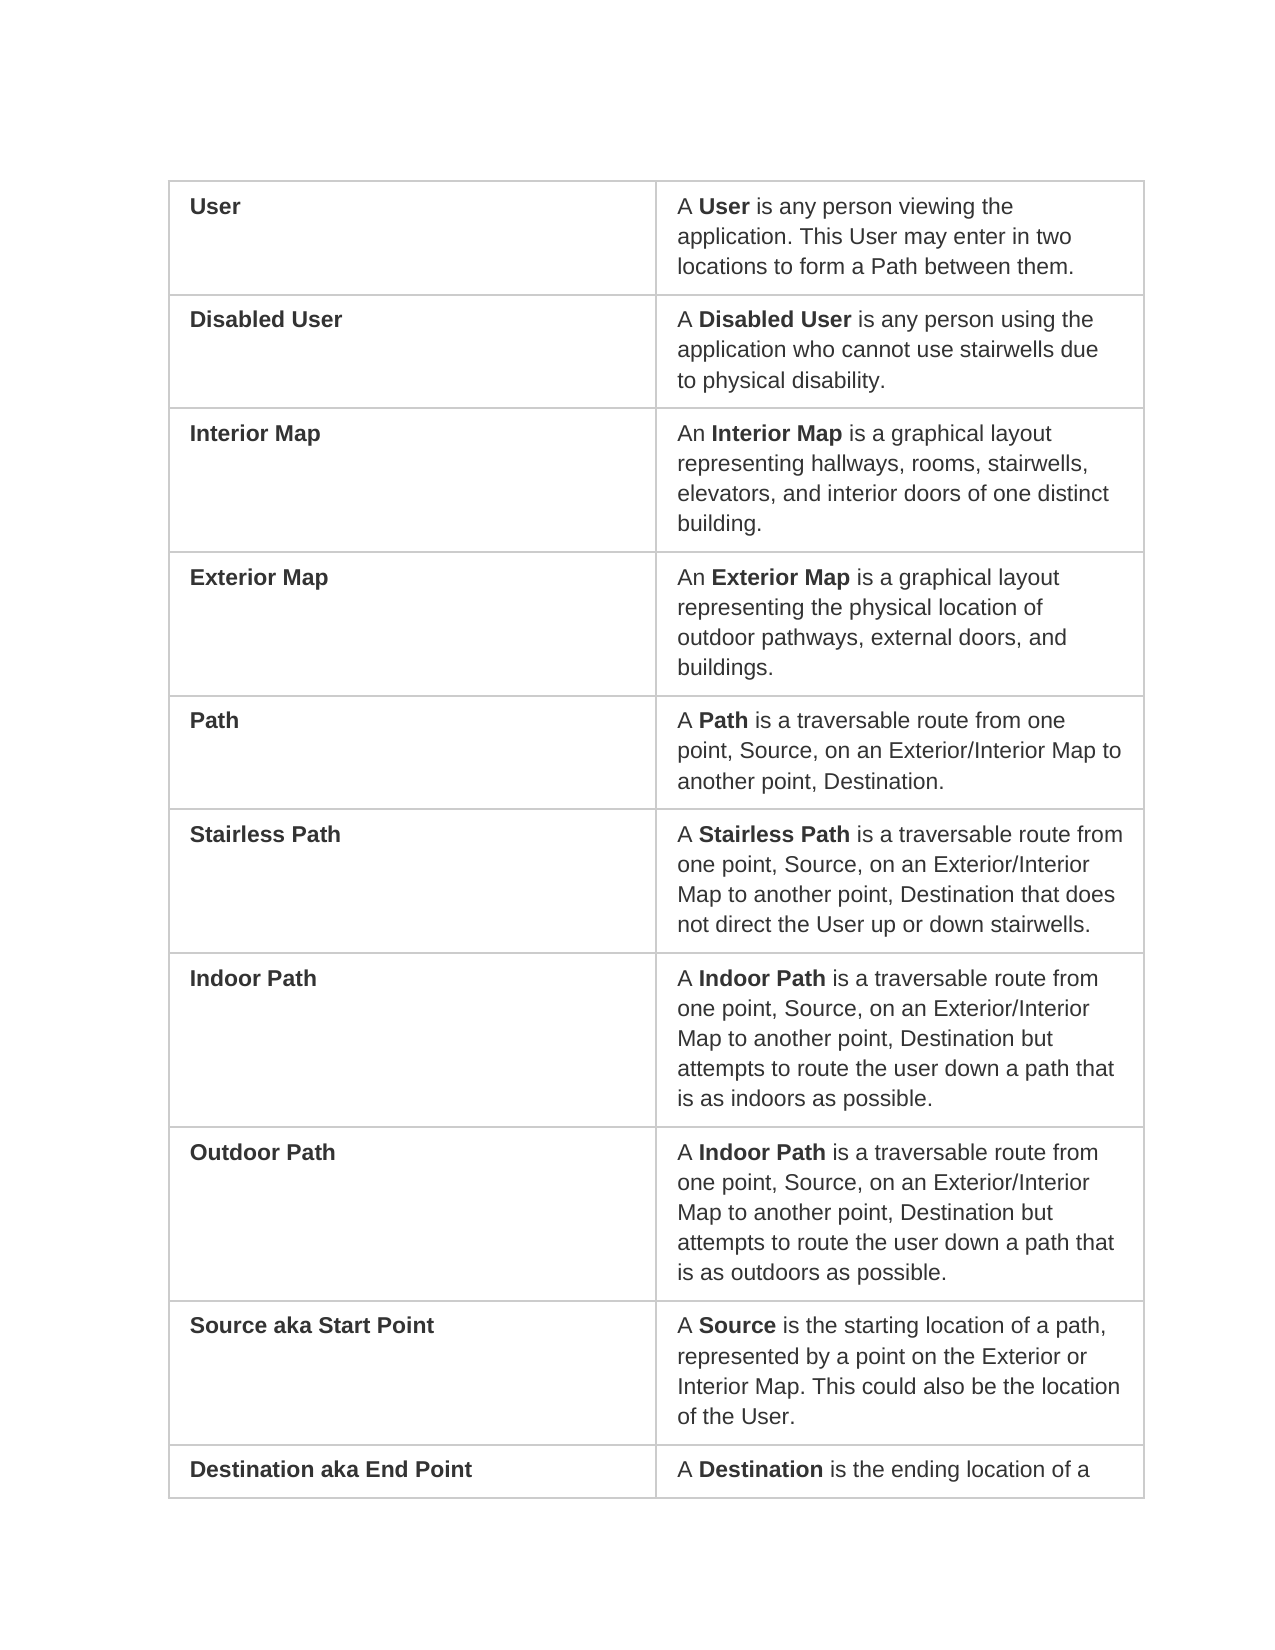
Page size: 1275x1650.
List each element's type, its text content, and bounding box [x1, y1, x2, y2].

table_cell An Exterior Map is a graphical layout representing the physical location of outdoor pathways, external doors, and buildings. [657, 553, 1143, 695]
table_cell Disabled User [170, 296, 655, 407]
table_header User [170, 182, 655, 294]
table_cell A Indoor Path is a traversable route from one point, Source, on an Exterior/Interior Map to another point, Destination but attempts to route the user down a path that is as indoors as possible. [657, 954, 1143, 1126]
table_cell Outdoor Path [170, 1128, 655, 1300]
table_cell Exterior Map [170, 553, 655, 695]
table_cell A Stairless Path is a traversable route from one point, Source, on an Exterior/Interior Map to another point, Destination that does not direct the User up or down stairwells. [657, 810, 1143, 952]
table_cell A Disabled User is any person using the application who cannot use stairwells due to physical disability. [657, 296, 1143, 407]
table_cell A Source is the starting location of a path, represented by a point on the Exterior or Interior Map. This could also be the location of the User. [657, 1302, 1143, 1444]
table_cell Interior Map [170, 409, 655, 551]
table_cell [657, 1446, 1143, 1497]
table_cell Stairless Path [170, 810, 655, 952]
table_cell An Interior Map is a graphical layout representing hallways, rooms, stairwells, elevators, and interior doors of one distinct building. [657, 409, 1143, 551]
table_header A User is any person viewing the application. This User may enter in two locations to form a Path between them. [657, 182, 1143, 294]
table_cell Indoor Path [170, 954, 655, 1126]
table_cell A Path is a traversable route from one point, Source, on an Exterior/Interior Map to another point, Destination. [657, 697, 1143, 808]
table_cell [170, 1446, 655, 1497]
table_cell A Indoor Path is a traversable route from one point, Source, on an Exterior/Interior Map to another point, Destination but attempts to route the user down a path that is as outdoors as possible. [657, 1128, 1143, 1300]
table_cell Source aka Start Point [170, 1302, 655, 1444]
table_cell Path [170, 697, 655, 808]
